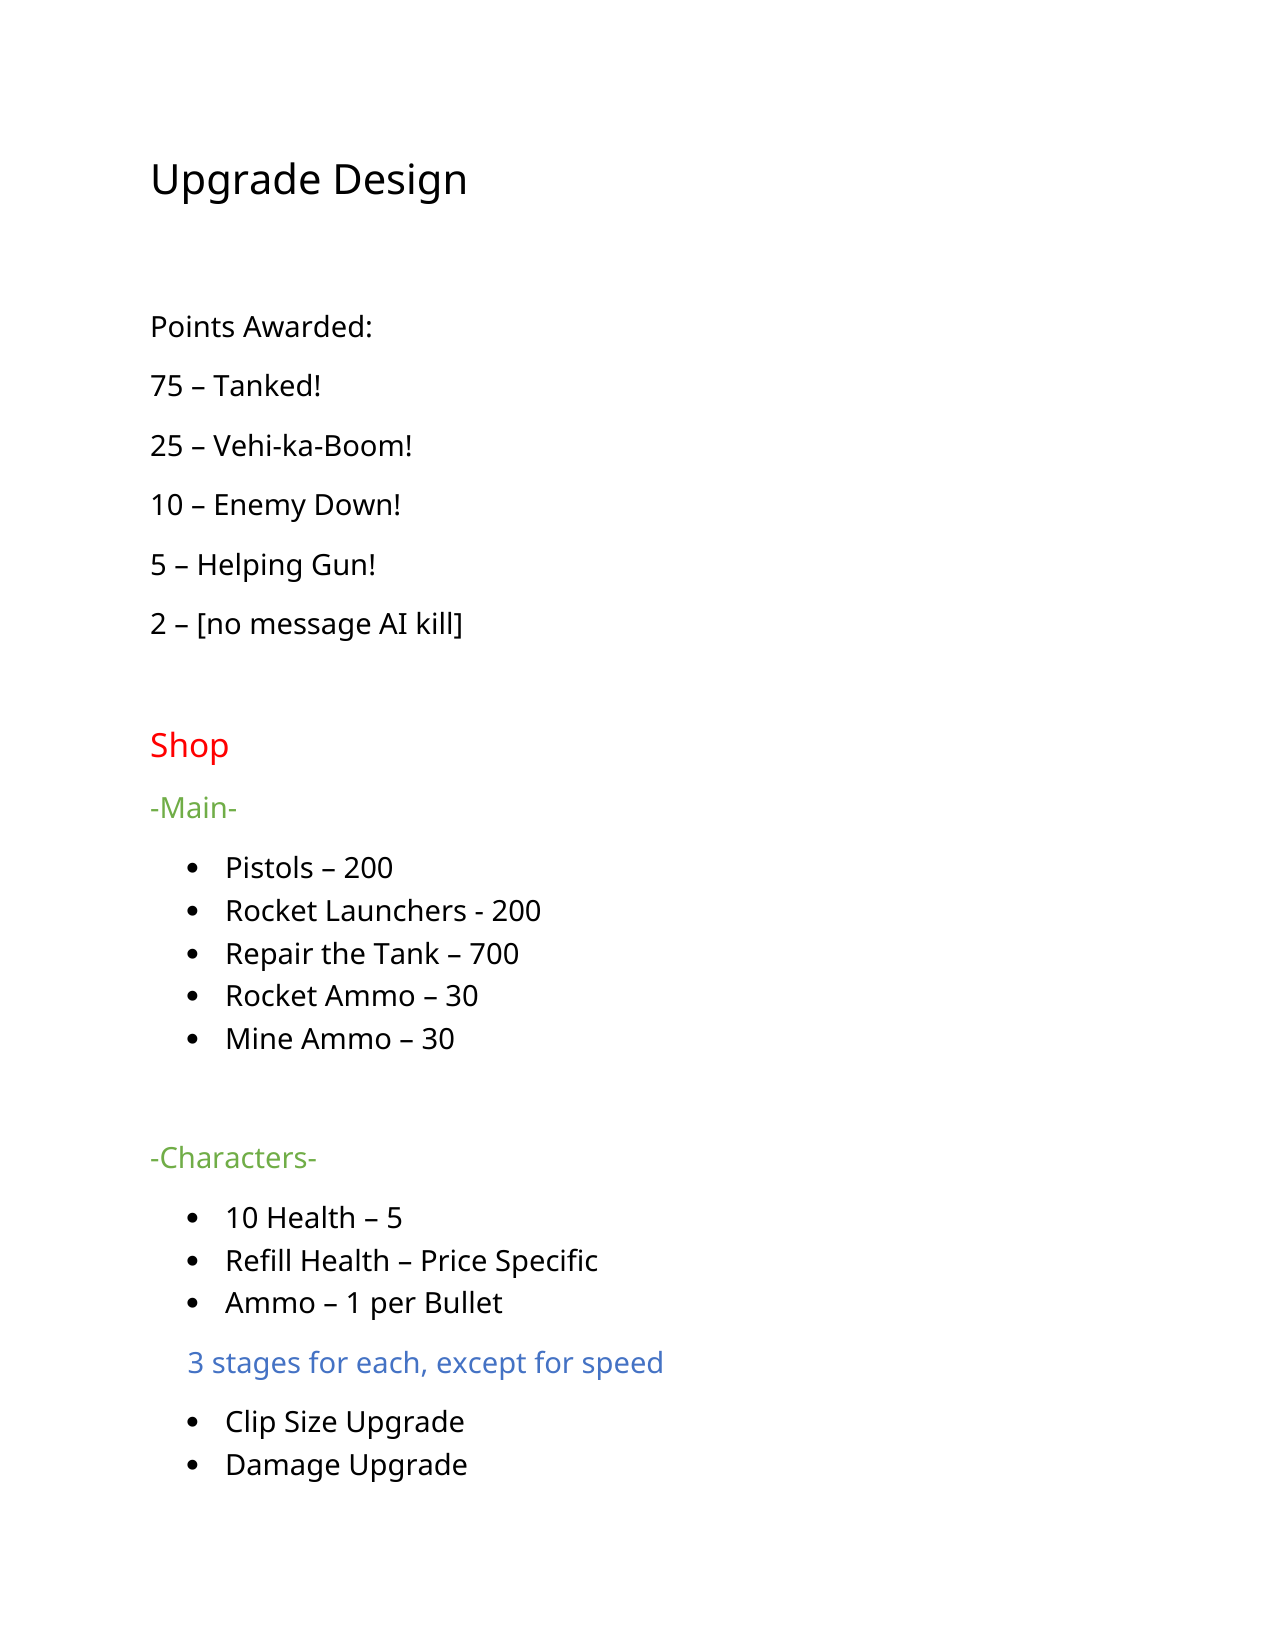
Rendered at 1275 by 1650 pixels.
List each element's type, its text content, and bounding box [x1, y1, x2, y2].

text 10 – Enemy Down! [150, 484, 1125, 524]
text 2 – [no message AI kill] [150, 603, 1125, 643]
list Mine Ammo – 30 [187, 1018, 1125, 1058]
list Ammo – 1 per Bullet [187, 1283, 1125, 1322]
text Shop [150, 722, 1125, 768]
list 10 Health – 5 [187, 1197, 1125, 1237]
text 75 – Tanked! [150, 365, 1125, 405]
text -Main- [150, 788, 1125, 827]
text 5 – Helping Gun! [150, 544, 1125, 583]
list Rocket Launchers - 200 [187, 890, 1125, 930]
text 25 – Vehi-ka-Boom! [150, 425, 1125, 464]
list Repair the Tank – 700 [187, 933, 1125, 973]
list Refill Health – Price Specific [187, 1240, 1125, 1279]
text Points Awarded: [150, 306, 1125, 346]
list Damage Upgrade [187, 1444, 1125, 1484]
text -Characters- [150, 1137, 1125, 1177]
text 3 stages for each, except for speed [187, 1342, 1125, 1382]
list Rocket Ammo – 30 [187, 976, 1125, 1015]
list Pistols – 200 [187, 847, 1125, 887]
list Clip Size Upgrade [187, 1402, 1125, 1441]
text Upgrade Design [150, 150, 1125, 207]
